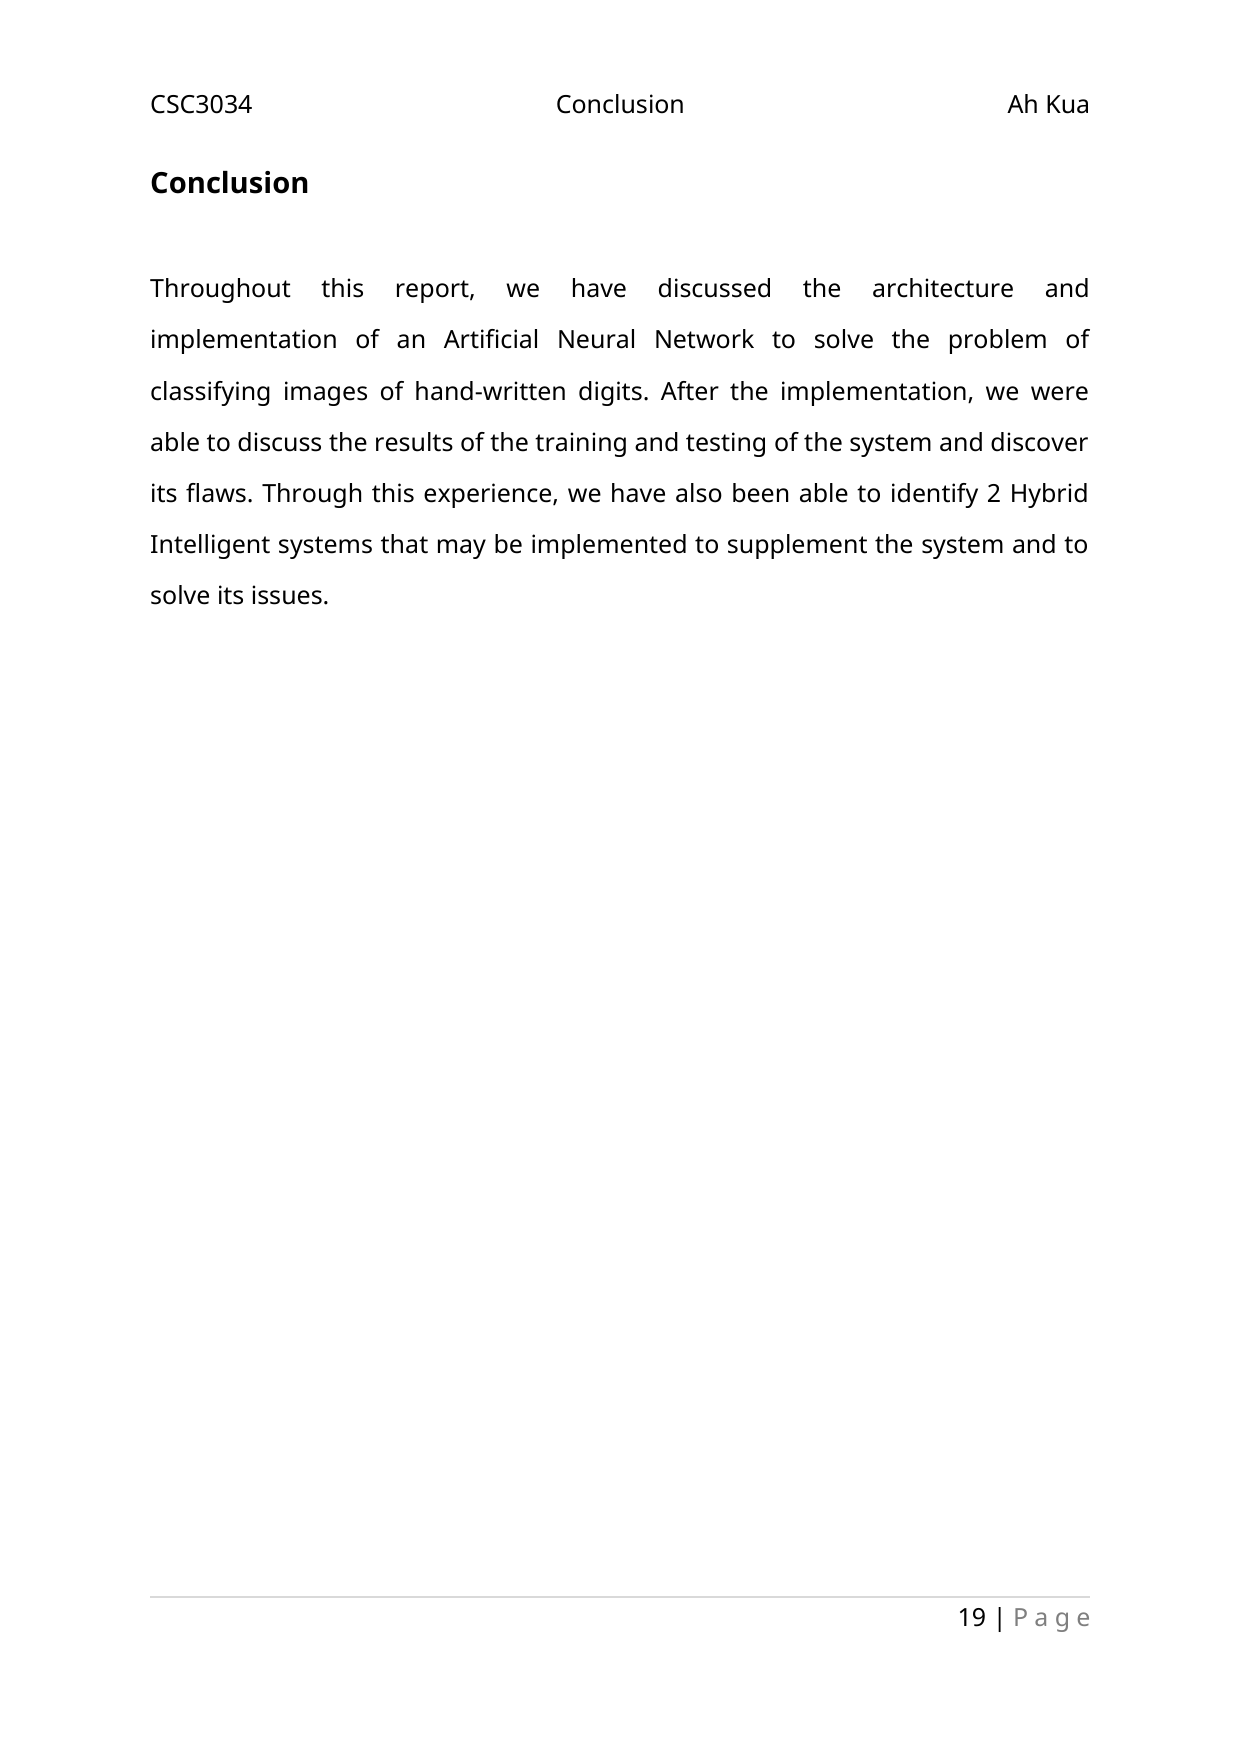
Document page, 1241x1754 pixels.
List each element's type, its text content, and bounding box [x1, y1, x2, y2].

subtitle Conclusion [150, 162, 1090, 202]
text Throughout this report, we have discussed the architecture and implementation of an Artificial Neural Network to solve the problem of classifying images of hand-written digits. After the implementation, we were able to discuss the results of the training and testing of the system and discover its flaws. Through this experience, we have also been able to identify 2 Hybrid Intelligent systems that may be implemented to supplement the system and to solve its issues. [150, 271, 1090, 611]
